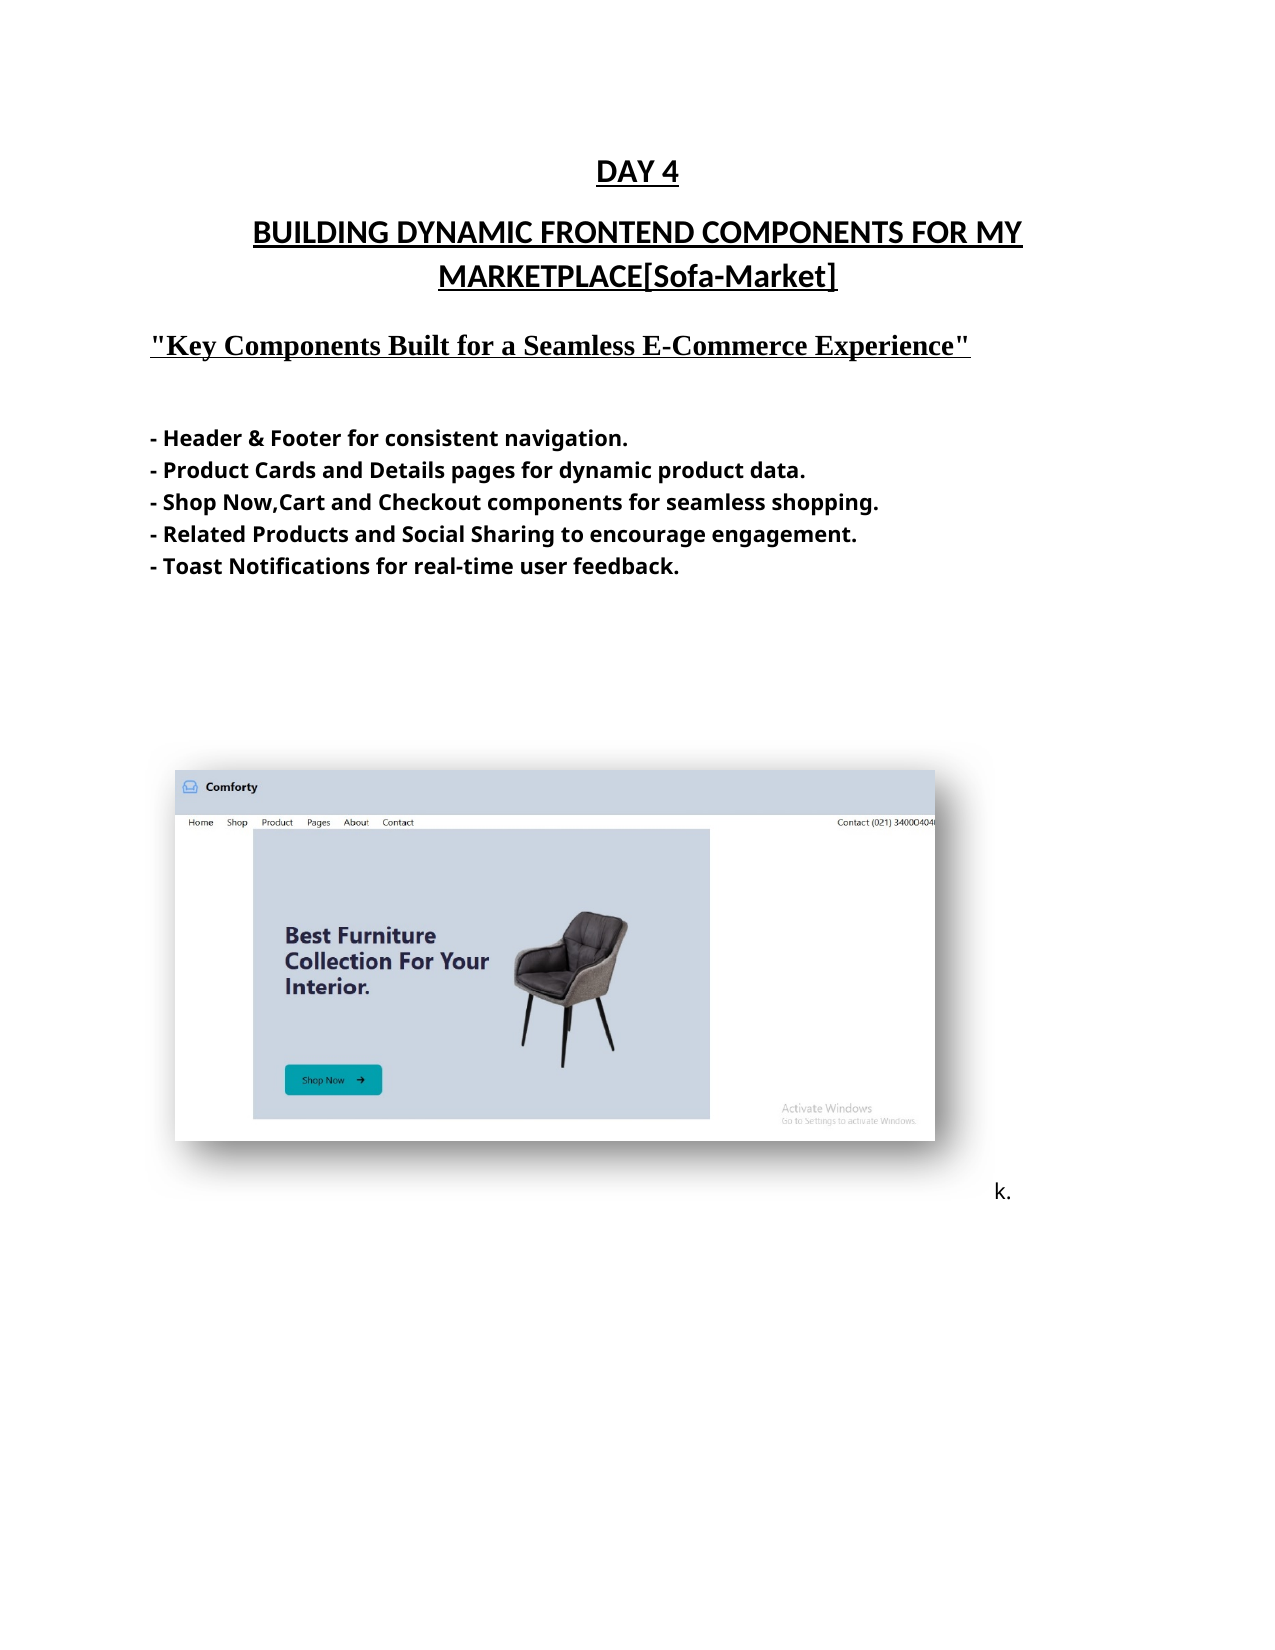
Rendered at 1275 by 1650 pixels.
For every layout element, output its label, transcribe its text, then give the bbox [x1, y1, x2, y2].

picture [175, 770, 935, 1141]
text "Key Components Built for a Seamless E-Commerce Experience" [150, 328, 1125, 361]
text - Header & Footer for consistent navigation. - Product Cards and Details pages for dynamic product data. - Shop Now,Cart and Checkout components for seamless shopping. - Related Products and Social Sharing to encourage engagement. - Toast Notifications for real-time user feedback. [150, 390, 1125, 581]
text BUILDING DYNAMIC FRONTEND COMPONENTS FOR MY MARKETPLACE[Sofa-Market] [150, 211, 1125, 295]
text DAY 4 [150, 150, 1125, 191]
